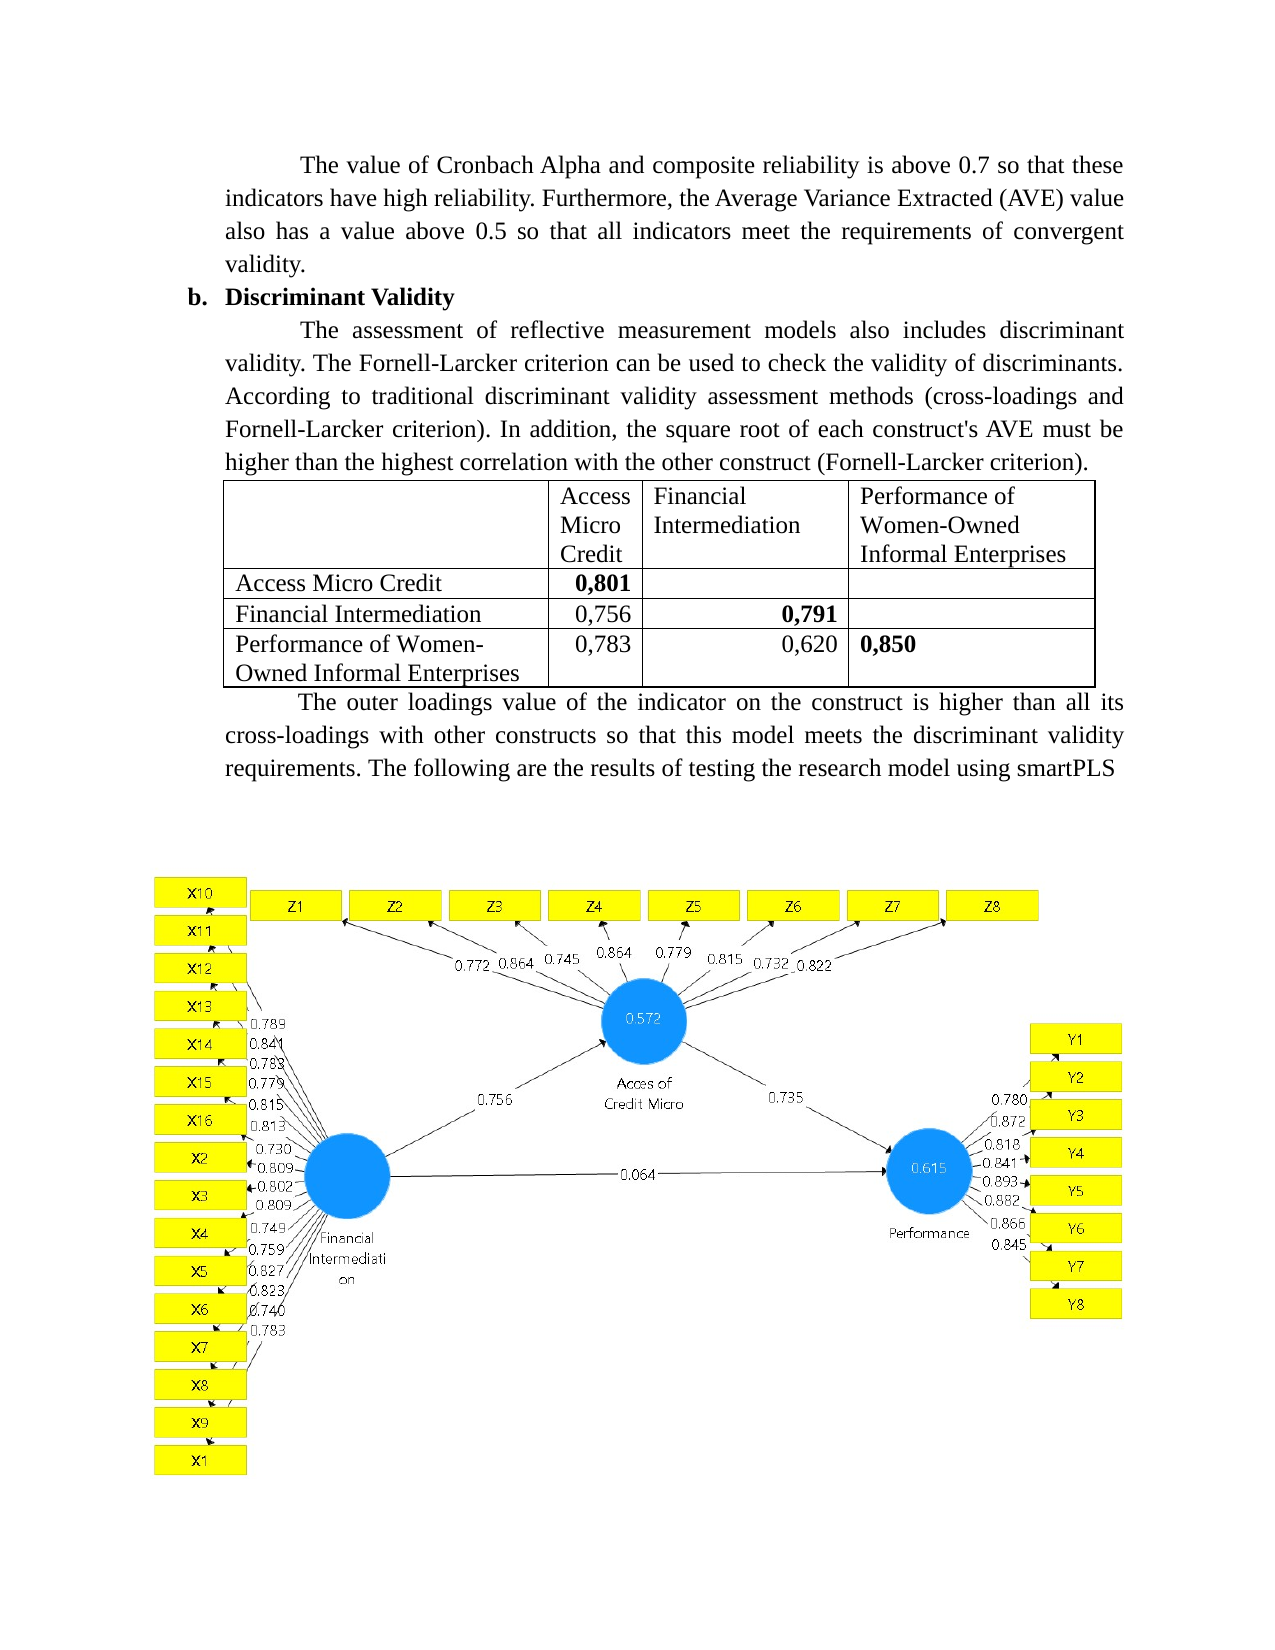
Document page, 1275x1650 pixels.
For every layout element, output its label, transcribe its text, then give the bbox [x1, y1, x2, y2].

picture [150, 815, 1125, 1479]
table_cell Access Micro Credit [224, 569, 548, 598]
table_header Performance of Women-Owned Informal Enterprises [849, 481, 1094, 567]
table_header Financial Intermediation [643, 481, 848, 567]
table_cell Performance of Women-Owned Informal Enterprises [224, 629, 548, 686]
table_header Access Micro Credit [549, 481, 642, 567]
list Discriminant Validity [187, 282, 1127, 311]
table_cell 0,620 [643, 629, 848, 686]
text The outer loadings value of the indicator on the construct is higher than all its cross-loadings with other constructs so that this model meets the discriminant validity requirements. The following are the results of testing the research model using smartPLS [225, 687, 1125, 782]
table_cell 0,801 [549, 569, 642, 598]
table_header [224, 481, 548, 567]
table_cell 0,791 [643, 599, 848, 628]
table_cell [849, 569, 1094, 598]
table_cell 0,783 [549, 629, 642, 686]
table_cell 0,850 [849, 629, 1094, 686]
table_cell Financial Intermediation [224, 599, 548, 628]
table_cell 0,756 [549, 599, 642, 628]
table_cell [643, 569, 848, 598]
text The assessment of reflective measurement models also includes discriminant validity. The Fornell-Larcker criterion can be used to check the validity of discriminants. According to traditional discriminant validity assessment methods (cross-loadings and Fornell-Larcker criterion). In addition, the square root of each construct's AVE must be higher than the highest correlation with the other construct (Fornell-Larcker criterion). [225, 315, 1125, 476]
table_cell [849, 599, 1094, 628]
text The value of Cronbach Alpha and composite reliability is above 0.7 so that these indicators have high reliability. Furthermore, the Average Variance Extracted (AVE) value also has a value above 0.5 so that all indicators meet the requirements of convergent validity. [225, 150, 1125, 278]
